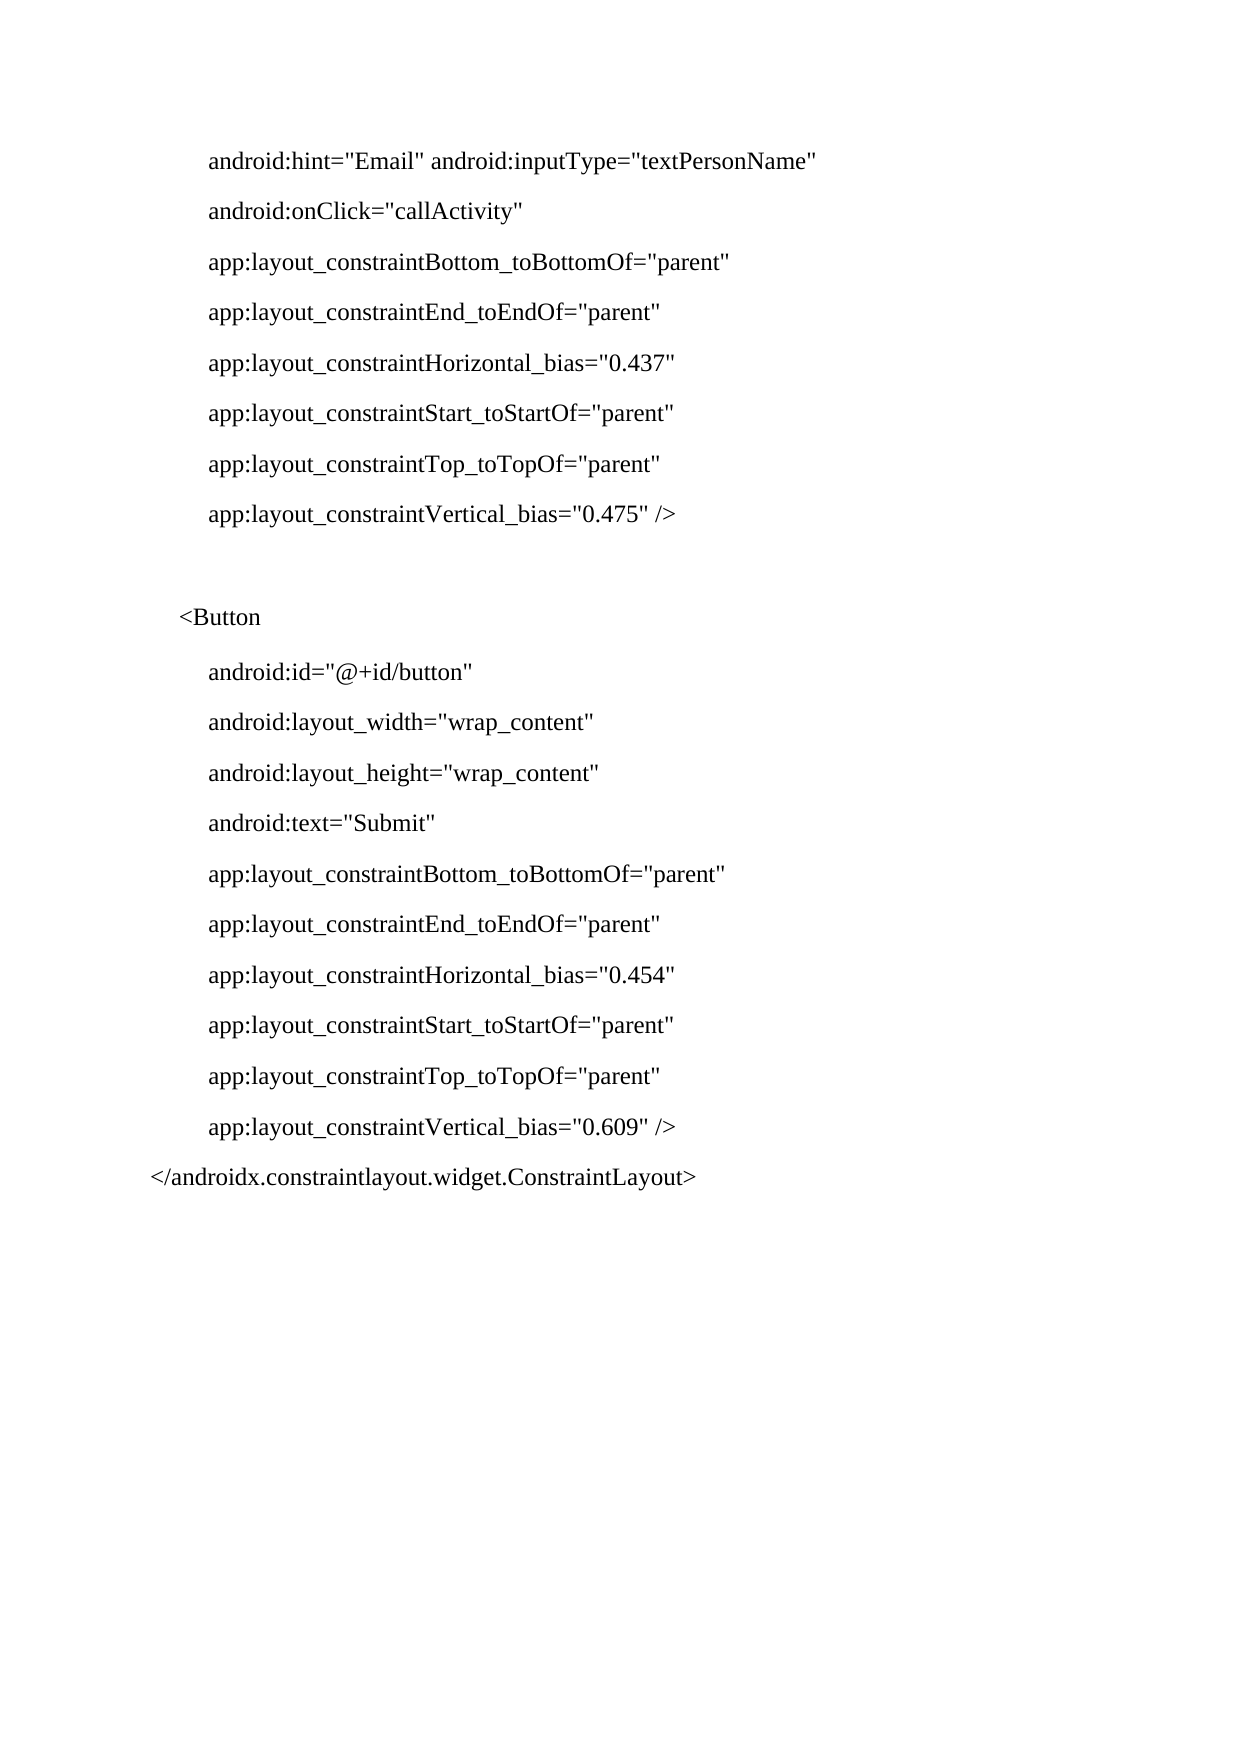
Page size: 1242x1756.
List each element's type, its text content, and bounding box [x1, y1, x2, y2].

text </androidx.constraintlayout.widget.ConstraintLayout> [150, 1162, 1121, 1191]
text android:id="@+id/button" android:layout_width="wrap_content" android:layout_height="wrap_content" android:text="Submit" app:layout_constraintBottom_toBottomOf="parent" app:layout_constraintEnd_toEndOf="parent" app:layout_constraintHorizontal_bias="0.454" app:layout_constraintStart_toStartOf="parent" app:layout_constraintTop_toTopOf="parent" app:layout_constraintVertical_bias="0.609" /> [208, 657, 727, 1140]
text android:hint="Email" android:inputType="textPersonName" android:onClick="callActivity" app:layout_constraintBottom_toBottomOf="parent" app:layout_constraintEnd_toEndOf="parent" app:layout_constraintHorizontal_bias="0.437" app:layout_constraintStart_toStartOf="parent" app:layout_constraintTop_toTopOf="parent" app:layout_constraintVertical_bias="0.475" /> [208, 146, 819, 528]
text <Button [179, 602, 1121, 631]
